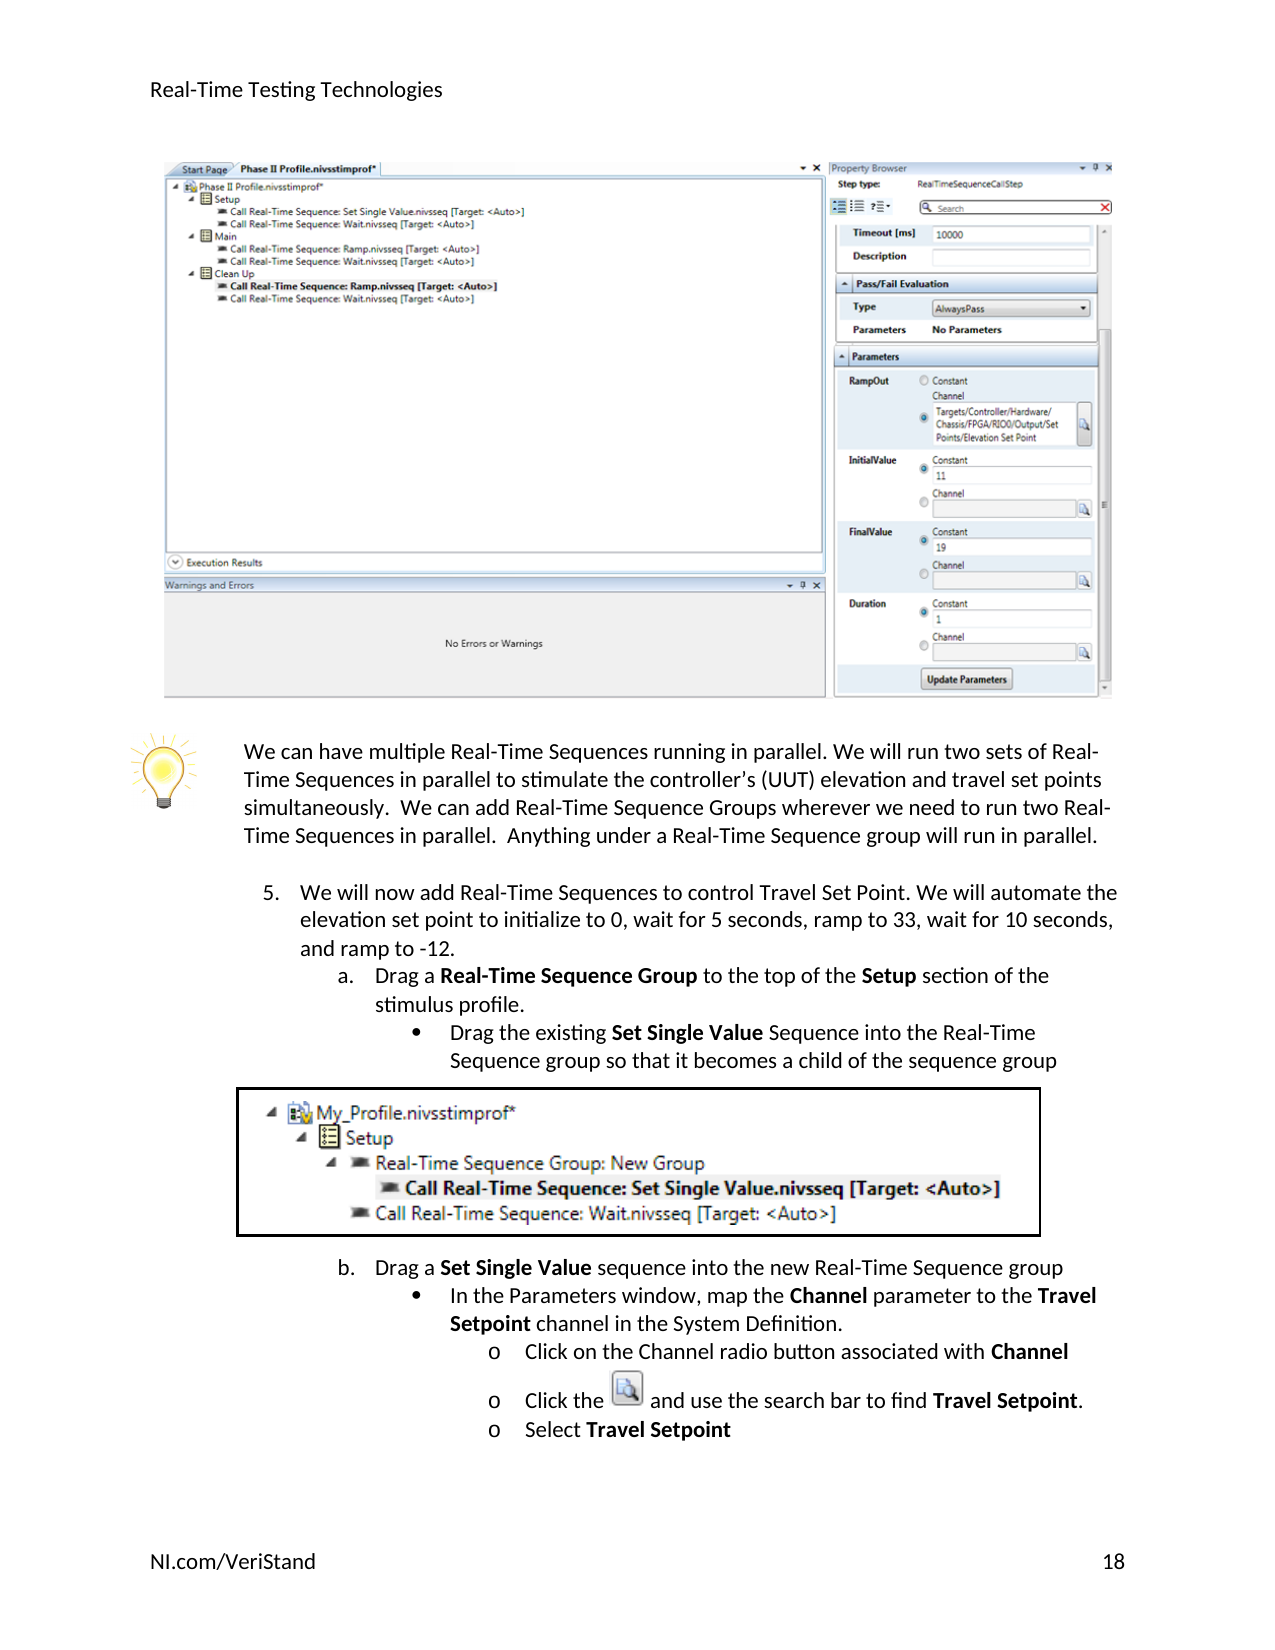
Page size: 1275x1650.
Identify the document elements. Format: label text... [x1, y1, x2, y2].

list Drag a Set Single Value sequence into the new Real-Time Sequence group [337, 1253, 1125, 1281]
list Drag the existing Set Single Value Sequence into the Real-Time Sequence group so that it becomes a child of the sequence group [412, 1018, 1125, 1074]
list Click the and use the search bar to find Travel Setpoint. [487, 1366, 1125, 1416]
list In the Parameters window, map the Channel parameter to the Travel Setpoint channel in the System Definition. [412, 1281, 1125, 1337]
list We will now add Real-Time Sequences to control Travel Set Point. We will automate the elevation set point to initialize to 0, wait for 5 seconds, ramp to 33, wait for 10 seconds, and ramp to -12. [262, 878, 1125, 962]
picture [609, 1366, 645, 1409]
text We can have multiple Real-Time Sequences running in parallel. We will run two sets of Real-Time Sequences in parallel to stimulate the controller’s (UUT) elevation and travel set points simultaneously. We can add Real-Time Sequence Groups wherever we need to run two Real-Time Sequences in parallel. Anything under a Real-Time Sequence group will run in parallel. [244, 737, 1125, 849]
list Select Travel Setpoint [487, 1416, 1125, 1445]
picture [263, 1101, 1012, 1225]
picture [150, 150, 1125, 710]
list Drag a Real-Time Sequence Group to the top of the Setup section of the stimulus profile. [337, 962, 1125, 1018]
picture [130, 733, 197, 809]
list Click on the Channel radio button associated with Channel [487, 1337, 1125, 1366]
